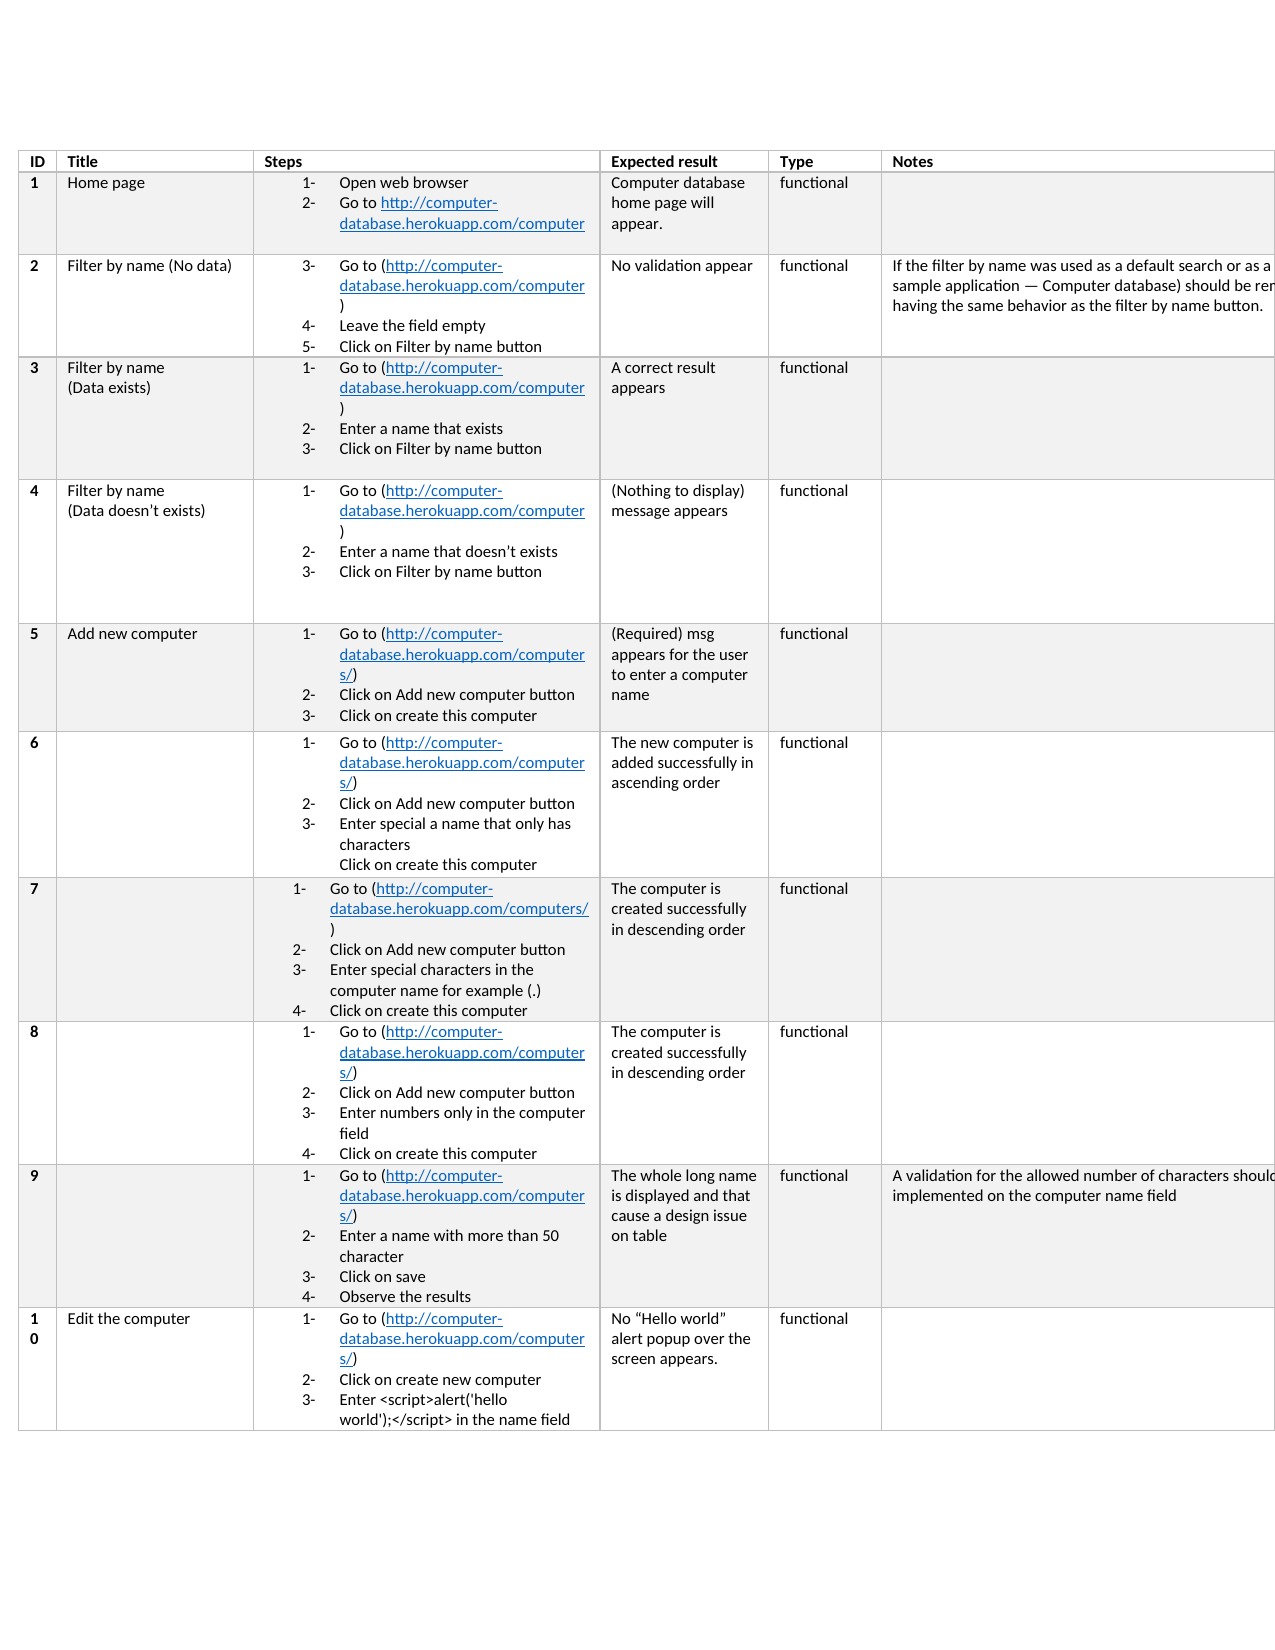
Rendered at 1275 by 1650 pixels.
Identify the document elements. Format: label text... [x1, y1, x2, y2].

table_cell 4 [19, 480, 56, 622]
table_header Steps [254, 151, 599, 171]
table_cell (Nothing to display) message appears [601, 480, 768, 622]
table_cell A correct result appears [601, 358, 768, 479]
table_cell A validation for the allowed number of characters should be implemented on the computer name field [882, 1165, 1274, 1307]
table_cell [882, 1022, 1274, 1164]
table_cell functional [769, 624, 881, 731]
table_cell 8 [19, 1022, 56, 1164]
table_header Title [57, 151, 253, 171]
table_cell Computer database home page will appear. [601, 173, 768, 254]
table_cell The new computer is added successfully in ascending order [601, 732, 768, 877]
table_cell functional [769, 1022, 881, 1164]
table_cell functional [769, 1308, 881, 1430]
table_header Notes [882, 151, 1274, 171]
table_cell [882, 173, 1274, 254]
table_cell Open web browser Go to http://computer-database.herokuapp.com/computer [254, 173, 599, 254]
table_cell 10 [19, 1308, 56, 1430]
table_cell Go to (http://computer-database.herokuapp.com/computers/) Enter a name with more than 50 character Click on save Observe the results [254, 1165, 599, 1307]
table_header ID [19, 151, 56, 171]
table_cell functional [769, 173, 881, 254]
table_cell Filter by name (No data) [57, 255, 253, 356]
table_cell Filter by name (Data doesn’t exists) [57, 480, 253, 622]
table_cell [57, 1022, 253, 1164]
table_cell [882, 732, 1274, 877]
table_header Type [769, 151, 881, 171]
table_cell functional [769, 1165, 881, 1307]
table_cell 3 [19, 358, 56, 479]
table_cell [882, 358, 1274, 479]
table_cell Go to (http://computer-database.herokuapp.com/computers/) Click on Add new computer button Enter special a name that only has characters Click on create this computer [254, 732, 599, 877]
table_cell (Required) msg appears for the user to enter a computer name [601, 624, 768, 731]
table_cell Go to (http://computer-database.herokuapp.com/computers/) Click on create new computer Enter <script>alert('hello world');</script> in the name field [254, 1308, 599, 1430]
table_cell [57, 878, 253, 1021]
table_cell functional [769, 480, 881, 622]
table_cell functional [769, 255, 881, 356]
table_cell Go to (http://computer-database.herokuapp.com/computers/) Click on Add new computer button Enter special characters in the computer name for example (.) Click on create this computer [254, 878, 599, 1021]
table_cell Go to (http://computer-database.herokuapp.com/computer) Leave the field empty Click on Filter by name button [254, 255, 599, 356]
table_cell Go to (http://computer-database.herokuapp.com/computers/) Click on Add new computer button Click on create this computer [254, 624, 599, 731]
table_header Expected result [601, 151, 768, 171]
table_cell [57, 732, 253, 877]
table_cell No validation appear [601, 255, 768, 356]
table_cell 1 [19, 173, 56, 254]
table_cell Filter by name (Data exists) [57, 358, 253, 479]
table_cell Go to (http://computer-database.herokuapp.com/computer) Enter a name that doesn’t exists Click on Filter by name button [254, 480, 599, 622]
table_cell Go to (http://computer-database.herokuapp.com/computer) Enter a name that exists Click on Filter by name button [254, 358, 599, 479]
table_cell If the filter by name was used as a default search or as a refresh (Play sample application — Computer database) should be removed as its having the same behavior as the filter by name button. [882, 255, 1274, 356]
table_cell functional [769, 732, 881, 877]
table_cell Add new computer [57, 624, 253, 731]
table_cell No “Hello world” alert popup over the screen appears. [601, 1308, 768, 1430]
table_cell [882, 480, 1274, 622]
table_cell [882, 1308, 1274, 1430]
table_cell 9 [19, 1165, 56, 1307]
table_cell 5 [19, 624, 56, 731]
table_cell [57, 1165, 253, 1307]
table_cell 2 [19, 255, 56, 356]
table_cell The computer is created successfully in descending order [601, 1022, 768, 1164]
table_cell [882, 624, 1274, 731]
table_cell 7 [19, 878, 56, 1021]
table_cell The computer is created successfully in descending order [601, 878, 768, 1021]
table_cell The whole long name is displayed and that cause a design issue on table [601, 1165, 768, 1307]
table_cell 6 [19, 732, 56, 877]
table_cell Edit the computer [57, 1308, 253, 1430]
table_cell functional [769, 878, 881, 1021]
table_cell Home page [57, 173, 253, 254]
table_cell [882, 878, 1274, 1021]
table_cell functional [769, 358, 881, 479]
table_cell Go to (http://computer-database.herokuapp.com/computers/) Click on Add new computer button Enter numbers only in the computer field Click on create this computer [254, 1022, 599, 1164]
